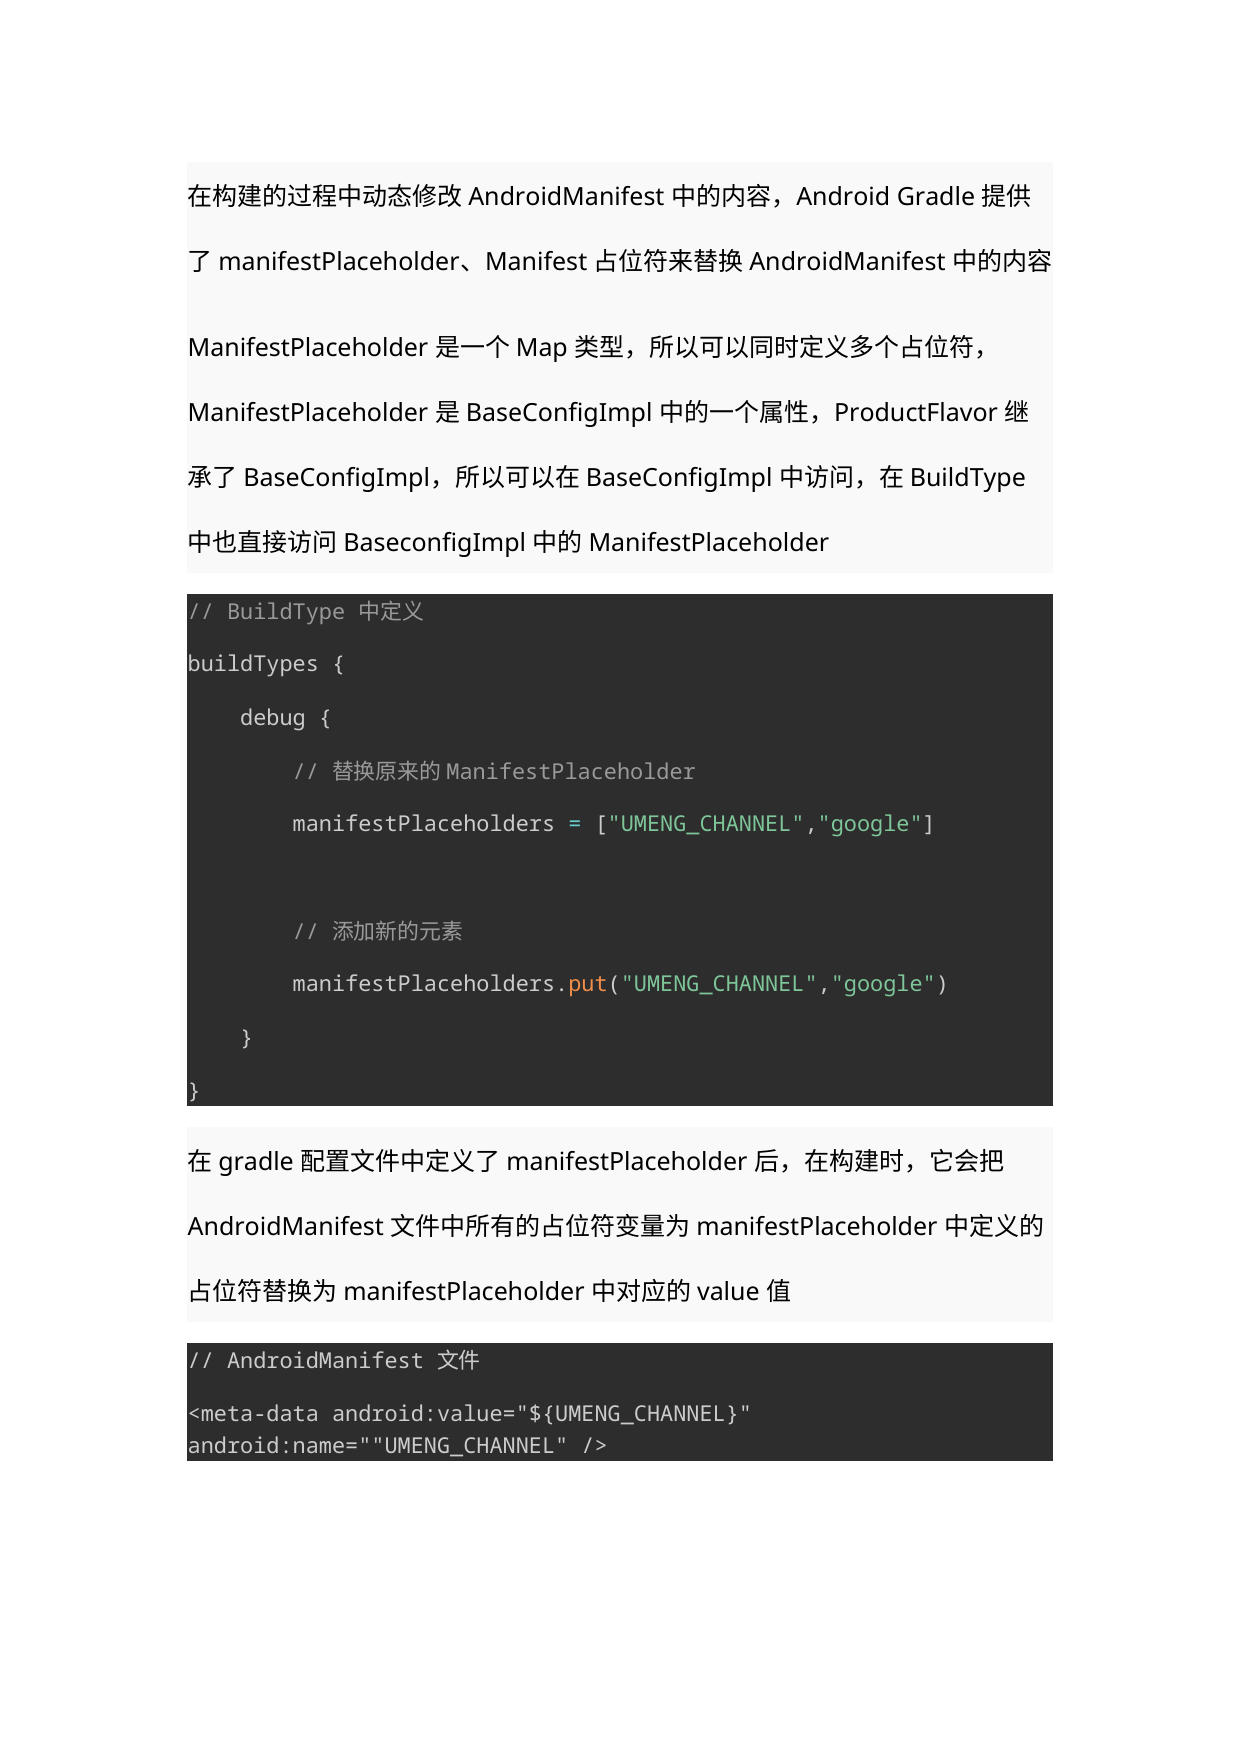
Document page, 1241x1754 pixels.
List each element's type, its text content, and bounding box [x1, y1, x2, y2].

text } [187, 1020, 1053, 1053]
text <meta-data android:value="${UMENG_CHANNEL}" android:name=""UMENG_CHANNEL" /> [187, 1396, 1053, 1461]
text } [187, 1074, 1053, 1106]
text 在构建的过程中动态修改 AndroidManifest 中的内容，Android Gradle 提供了 manifestPlaceholder、Manifest 占位符来替换 AndroidManifest 中的内容 [187, 162, 1053, 292]
text // 替换原来的 ManifestPlaceholder [187, 754, 1053, 786]
text 在 gradle 配置文件中定义了 manifestPlaceholder 后，在构建时，它会把 AndroidManifest 文件中所有的占位符变量为 manifestPlaceholder 中定义的占位符替换为 manifestPlaceholder 中对应的 value 值 [187, 1127, 1053, 1322]
text manifestPlaceholders.put("UMENG_CHANNEL","google") [187, 967, 1053, 999]
text // AndroidManifest 文件 [187, 1343, 1053, 1375]
text // BuildType 中定义 [187, 594, 1053, 626]
text // 添加新的元素 [187, 914, 1053, 946]
text manifestPlaceholders = ["UMENG_CHANNEL","google"] [187, 807, 1053, 839]
text debug { [187, 700, 1053, 733]
text ManifestPlaceholder 是一个 Map 类型，所以可以同时定义多个占位符，ManifestPlaceholder 是 BaseConfigImpl 中的一个属性，ProductFlavor 继承了 BaseConfigImpl，所以可以在 BaseConfigImpl 中访问，在 BuildType 中也直接访问 BaseconfigImpl 中的 ManifestPlaceholder [187, 313, 1053, 573]
text buildTypes { [187, 647, 1053, 679]
